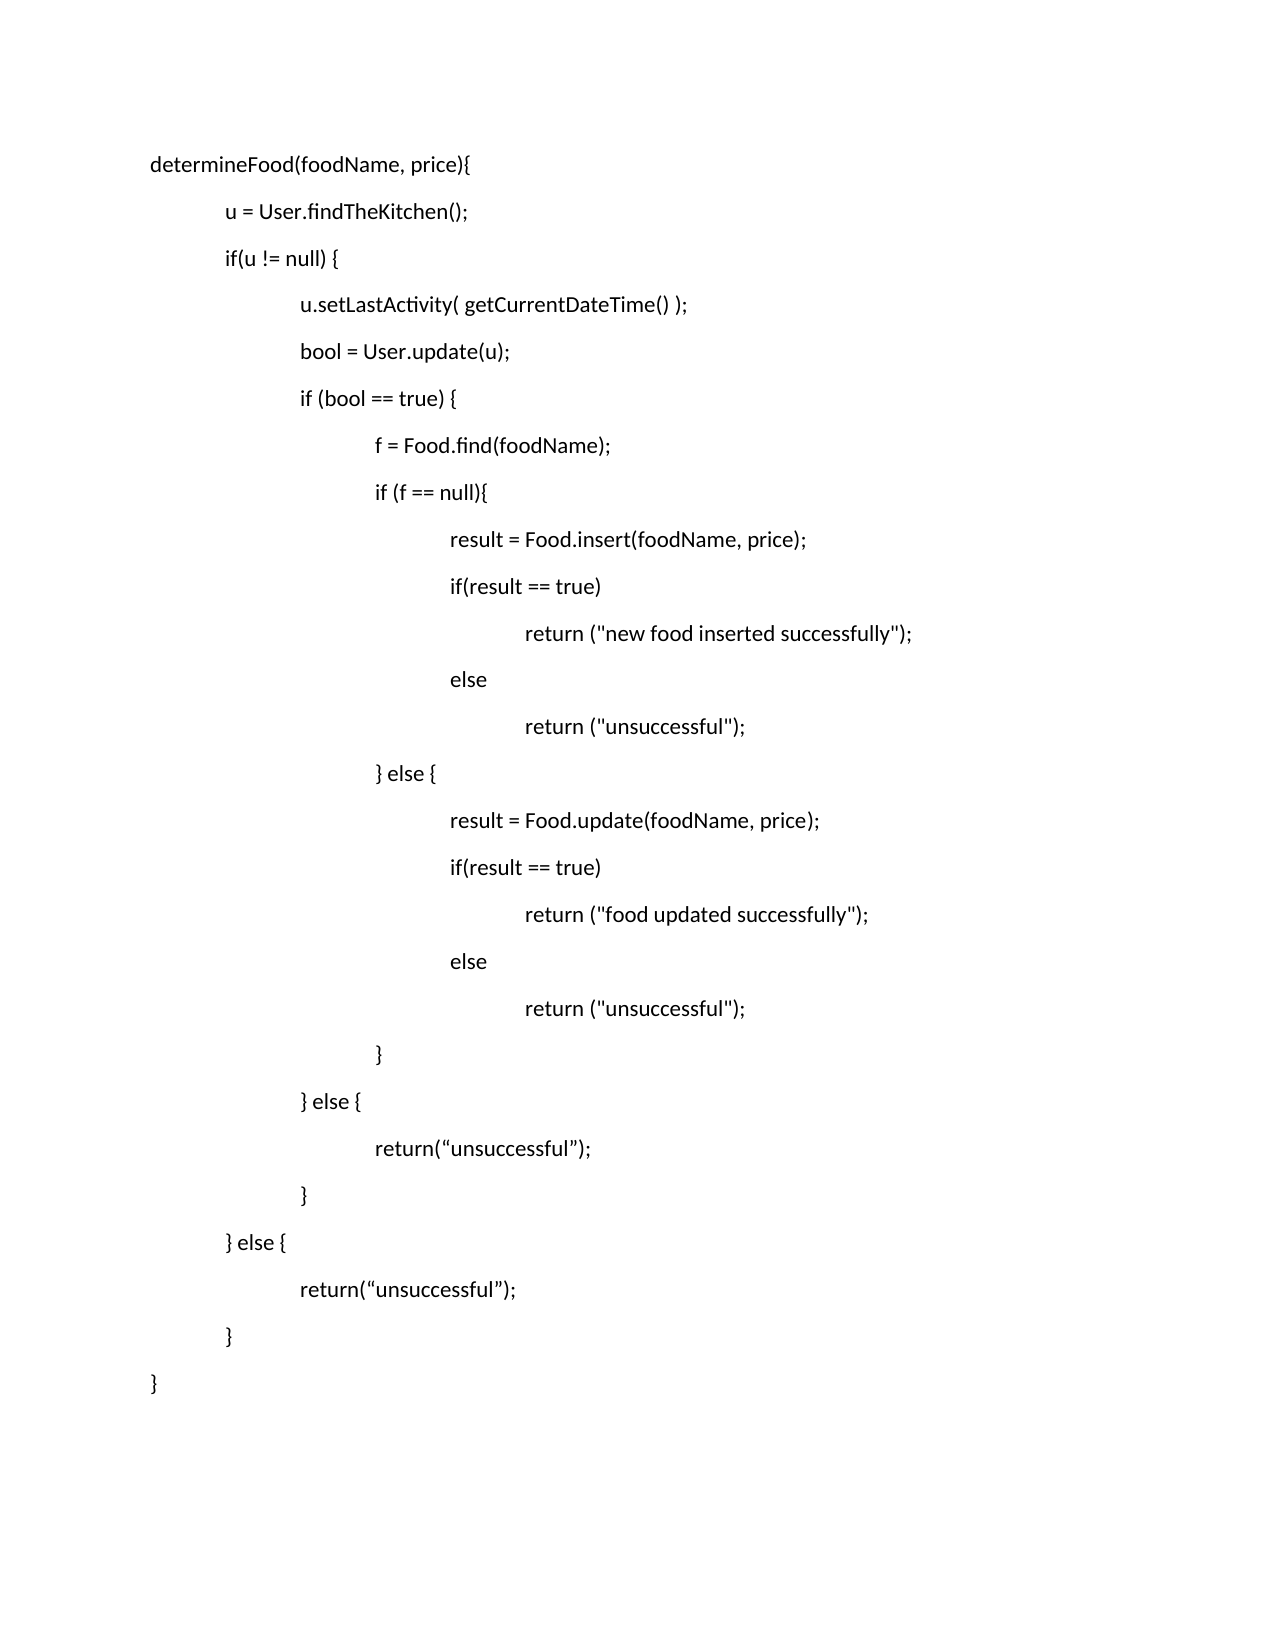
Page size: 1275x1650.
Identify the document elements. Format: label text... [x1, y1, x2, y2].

text if (bool == true) { [150, 384, 1125, 412]
text determineFood(foodName, price){ [150, 150, 1125, 178]
text u = User.findTheKitchen(); [150, 197, 1125, 225]
text return ("new food inserted successfully"); [150, 619, 1125, 647]
text } else { [150, 1087, 1125, 1116]
text return ("food updated successfully"); [150, 900, 1125, 928]
text return ("unsuccessful"); [150, 712, 1125, 741]
text if(result == true) [150, 853, 1125, 881]
text } [150, 1181, 1125, 1209]
text result = Food.update(foodName, price); [150, 806, 1125, 834]
text else [150, 666, 1125, 694]
text if (f == null){ [150, 478, 1125, 506]
text else [150, 947, 1125, 975]
text } [150, 1322, 1125, 1350]
text u.setLastActivity( getCurrentDateTime() ); [150, 291, 1125, 319]
text } else { [150, 1228, 1125, 1256]
text f = Food.find(foodName); [150, 431, 1125, 459]
text } else { [150, 759, 1125, 787]
text result = Food.insert(foodName, price); [150, 525, 1125, 553]
text if(u != null) { [150, 244, 1125, 272]
text return ("unsuccessful"); [150, 994, 1125, 1022]
text } [150, 1041, 1125, 1069]
text bool = User.update(u); [150, 337, 1125, 366]
text if(result == true) [150, 572, 1125, 600]
text return(“unsuccessful”); [150, 1134, 1125, 1162]
text } [150, 1369, 1125, 1397]
text return(“unsuccessful”); [150, 1275, 1125, 1303]
